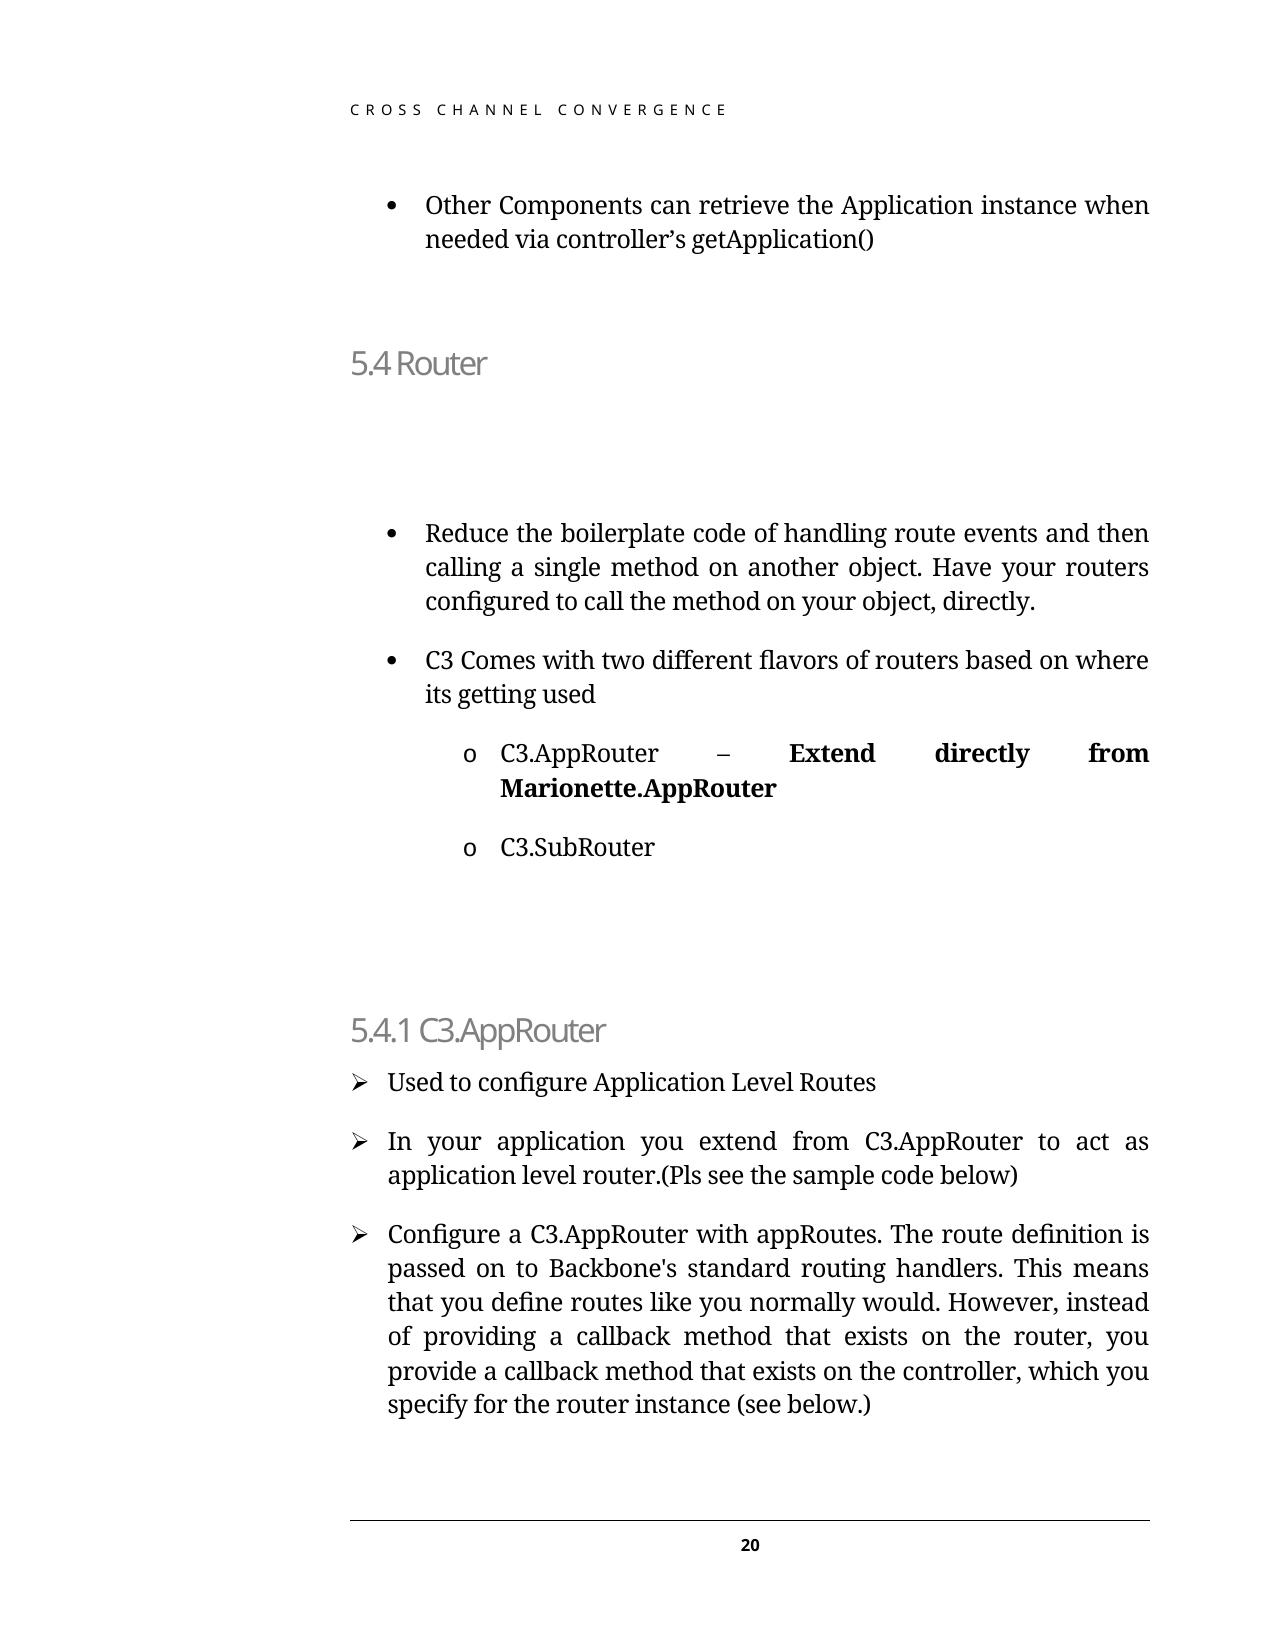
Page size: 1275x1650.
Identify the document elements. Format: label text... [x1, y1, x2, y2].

list Reduce the boilerplate code of handling route events and then calling a single method on another object. Have your routers configured to call the method on your object, directly. [387, 516, 1150, 618]
list C3 Comes with two different flavors of routers based on where its getting used [387, 643, 1150, 711]
list In your application you extend from C3.AppRouter to act as application level router.(Pls see the sample code below) [350, 1124, 1150, 1192]
subtitle 5.4.1 C3.AppRouter [350, 1007, 1150, 1052]
list C3.SubRouter [462, 829, 1150, 864]
list Configure a C3.AppRouter with appRoutes. The route definition is passed on to Backbone's standard routing handlers. This means that you define routes like you normally would. However, instead of providing a callback method that exists on the router, you provide a callback method that exists on the controller, which you specify for the router instance (see below.) [350, 1217, 1150, 1421]
subtitle 5.4 Router [350, 340, 1150, 385]
list Used to configure Application Level Routes [350, 1065, 1150, 1099]
list Other Components can retrieve the Application instance when needed via controller’s getApplication() [387, 187, 1150, 256]
list C3.AppRouter – Extend directly from Marionette.AppRouter [462, 736, 1150, 804]
